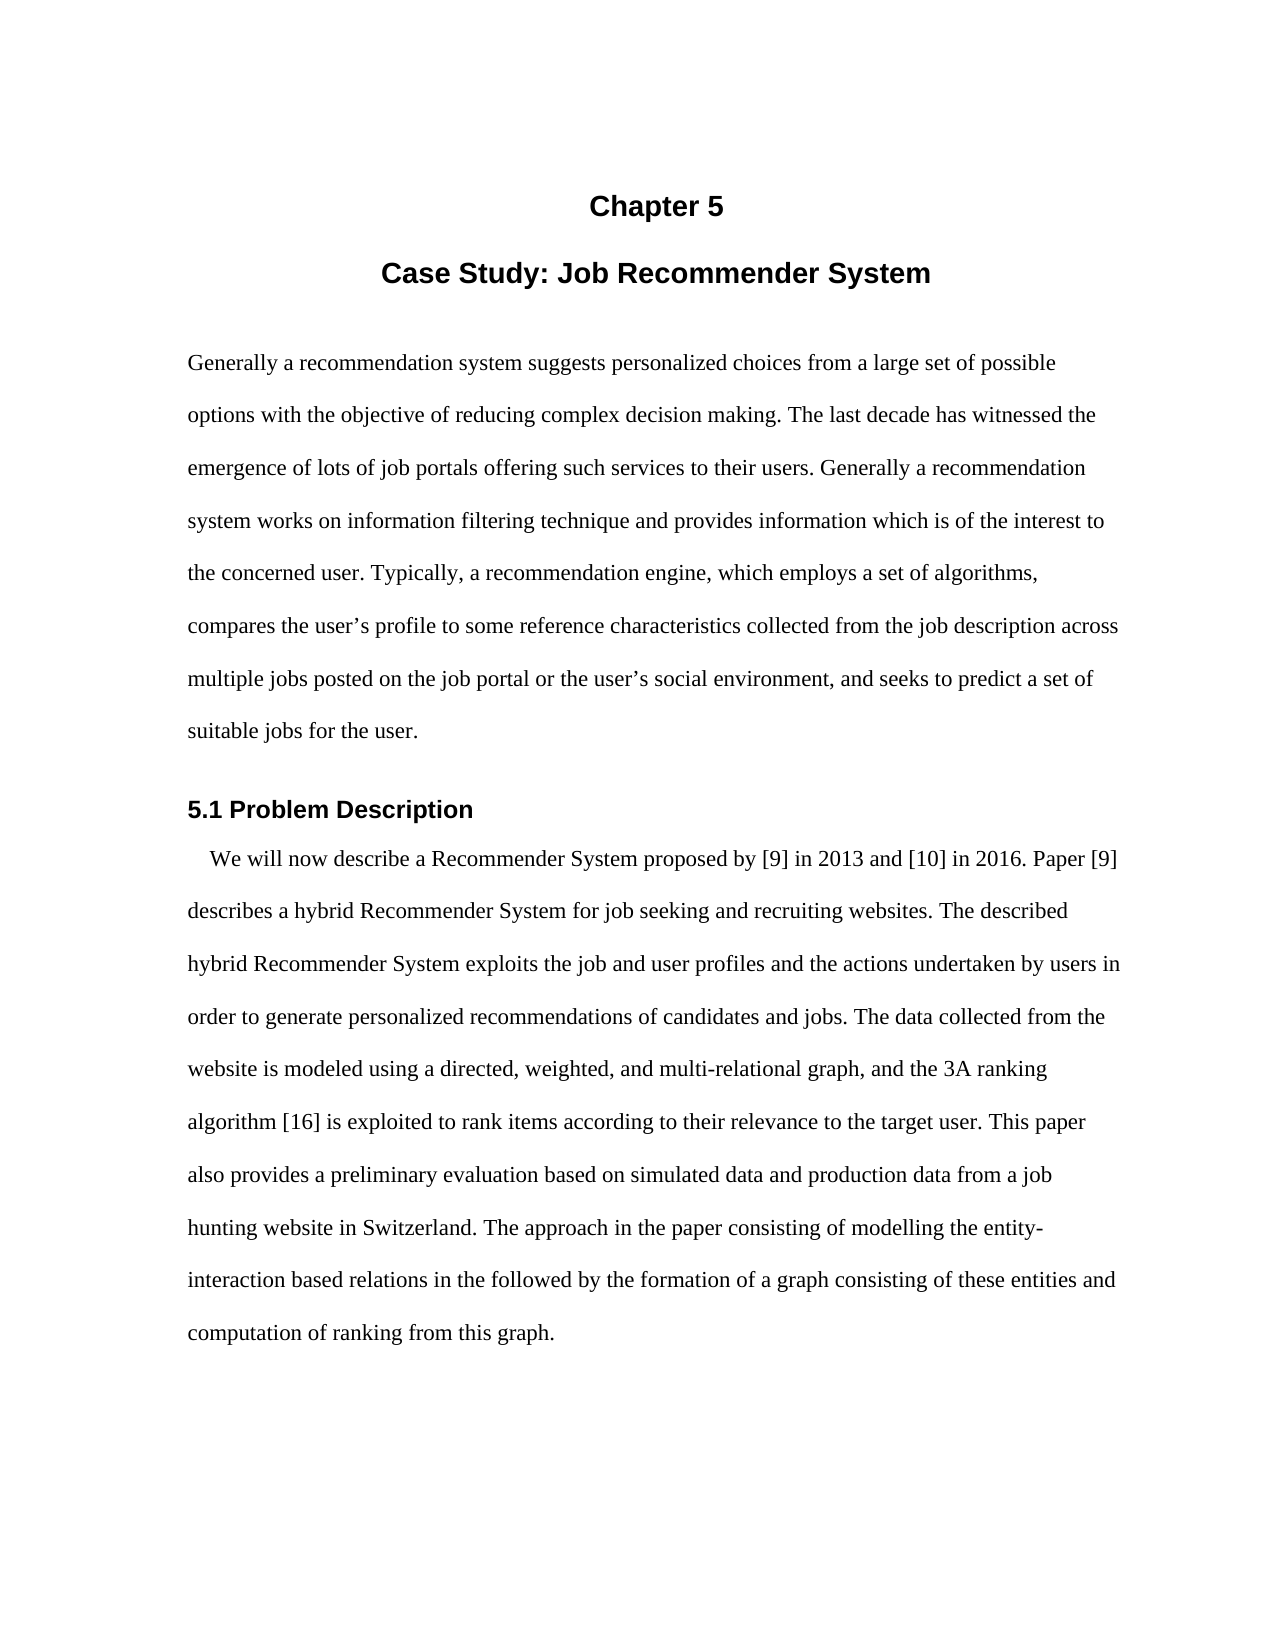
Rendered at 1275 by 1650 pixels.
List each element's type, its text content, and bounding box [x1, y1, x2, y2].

subtitle Problem Description [187, 795, 1125, 824]
subtitle Case Study: Job Recommender System [187, 189, 1125, 290]
text Generally a recommendation system suggests personalized choices from a large set of possible options with the objective of reducing complex decision making. The last decade has witnessed the emergence of lots of job portals offering such services to their users. Generally a recommendation system works on information filtering technique and provides information which is of the interest to the concerned user. Typically, a recommendation engine, which employs a set of algorithms, compares the user’s profile to some reference characteristics collected from the job description across multiple jobs posted on the job portal or the user’s social environment, and seeks to predict a set of suitable jobs for the user. [187, 349, 1125, 744]
text We will now describe a Recommender System proposed by [9] in 2013 and [10] in 2016. Paper [9] describes a hybrid Recommender System for job seeking and recruiting websites. The described hybrid Recommender System exploits the job and user profiles and the actions undertaken by users in order to generate personalized recommendations of candidates and jobs. The data collected from the website is modeled using a directed, weighted, and multi-relational graph, and the 3A ranking algorithm [16] is exploited to rank items according to their relevance to the target user. This paper also provides a preliminary evaluation based on simulated data and production data from a job hunting website in Switzerland. The approach in the paper consisting of modelling the entity-interaction based relations in the followed by the formation of a graph consisting of these entities and computation of ranking from this graph. [187, 845, 1125, 1345]
